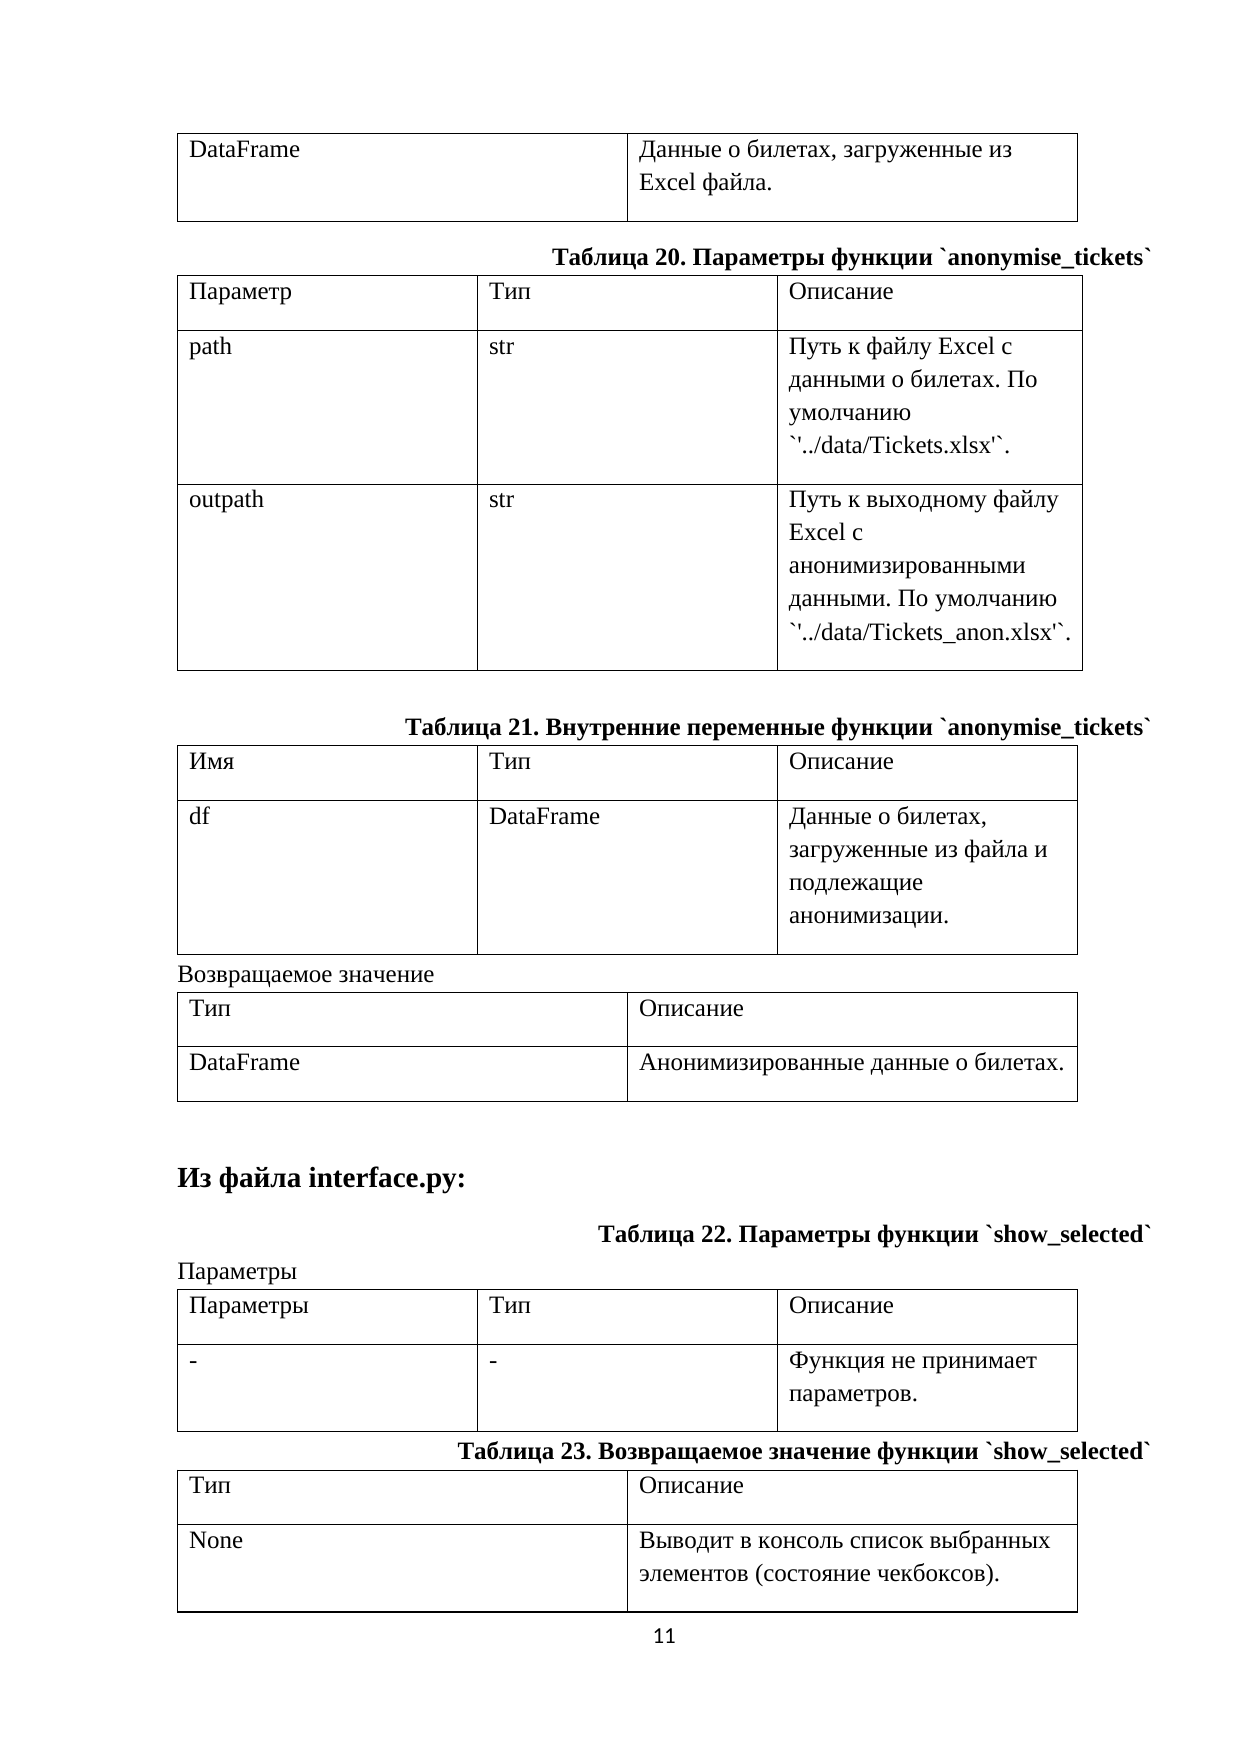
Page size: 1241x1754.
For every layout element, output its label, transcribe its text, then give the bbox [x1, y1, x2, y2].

table_header Тип [178, 993, 627, 1046]
table_header Описание [778, 746, 1077, 800]
table_header Параметры [178, 1290, 477, 1344]
table_header Описание [628, 1471, 1077, 1524]
table_cell df [178, 801, 477, 953]
table_header Тип [478, 746, 777, 800]
table_cell str [478, 485, 777, 670]
table_cell Выводит в консоль список выбранных элементов (состояние чекбоксов). [628, 1525, 1077, 1611]
table_header Описание [778, 276, 1082, 330]
table_header Тип [478, 1290, 777, 1344]
table_cell Данные о билетах, загруженные из Excel файла. [628, 134, 1077, 221]
table_cell - [478, 1345, 777, 1431]
table_cell None [178, 1525, 627, 1611]
table_cell DataFrame [478, 801, 777, 953]
table_cell outpath [178, 485, 477, 670]
table_cell - [178, 1345, 477, 1431]
table_cell Путь к файлу Excel с данными о билетах. По умолчанию `'../data/Tickets.xlsx'`. [778, 331, 1082, 483]
table_cell Функция не принимает параметров. [778, 1345, 1077, 1431]
table_cell DataFrame [178, 1047, 627, 1101]
table_cell DataFrame [178, 134, 627, 221]
table_header Описание [778, 1290, 1077, 1344]
table_header Имя [178, 746, 477, 800]
subtitle Из файла interface.py: [177, 1160, 1152, 1193]
table_header Параметр [178, 276, 477, 330]
subtitle Таблица 22. Параметры функции `show_selected` [177, 1219, 1152, 1248]
table_cell path [178, 331, 477, 483]
subtitle Параметры [177, 1256, 1152, 1285]
table_cell Анонимизированные данные о билетах. [628, 1047, 1077, 1101]
subtitle Таблица 20. Параметры функции `anonymise_tickets` [177, 242, 1152, 271]
subtitle Таблица 21. Внутренние переменные функции `anonymise_tickets` [177, 712, 1152, 741]
table_header Тип [478, 276, 777, 330]
table_header Тип [178, 1471, 627, 1524]
table_cell str [478, 331, 777, 483]
subtitle Возвращаемое значение [177, 959, 1152, 987]
table_header Описание [628, 993, 1077, 1046]
table_cell Данные о билетах, загруженные из файла и подлежащие анонимизации. [778, 801, 1077, 953]
subtitle Таблица 23. Возвращаемое значение функции `show_selected` [177, 1436, 1152, 1465]
table_cell Путь к выходному файлу Excel с анонимизированными данными. По умолчанию `'../data/Tickets_anon.xlsx'`. [778, 485, 1082, 670]
